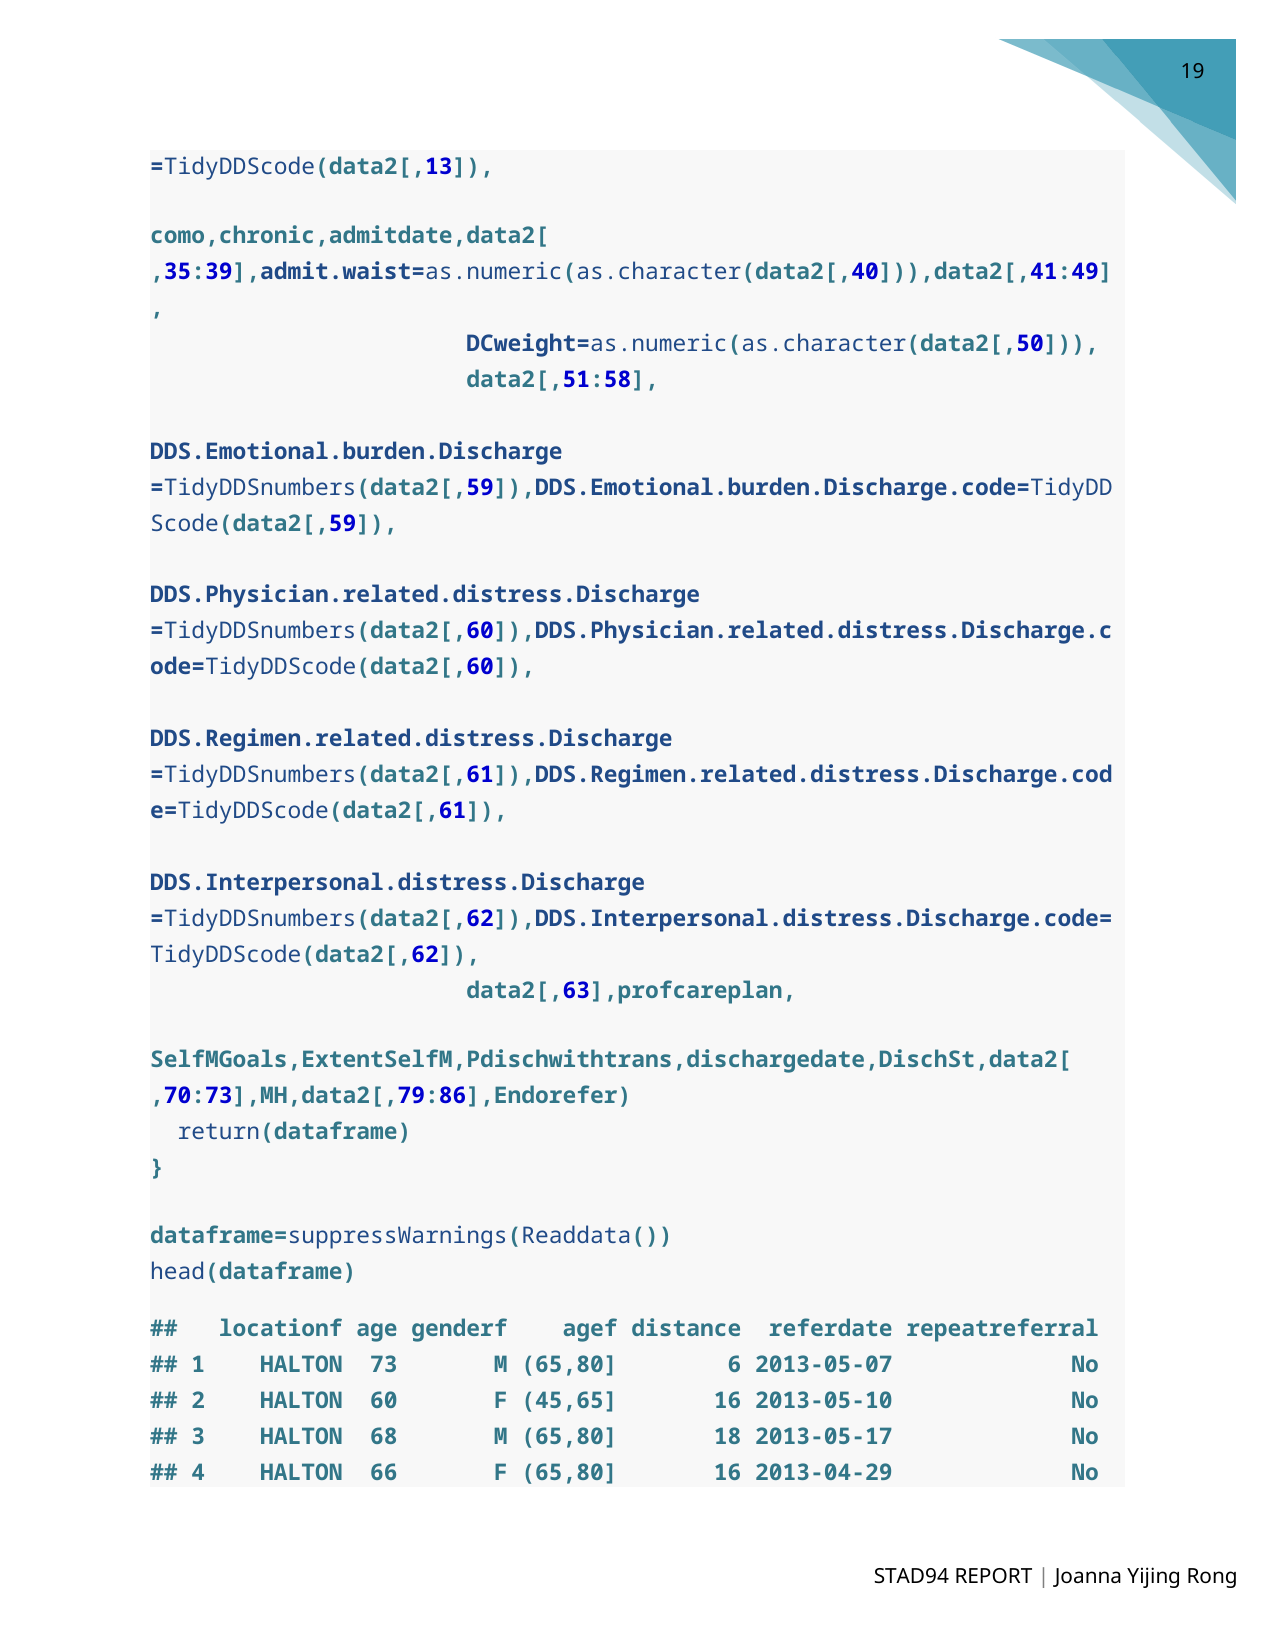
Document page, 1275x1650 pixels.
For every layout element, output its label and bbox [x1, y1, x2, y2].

picture [997, 39, 1236, 205]
text [150, 1312, 1125, 1487]
text [150, 150, 1125, 1286]
